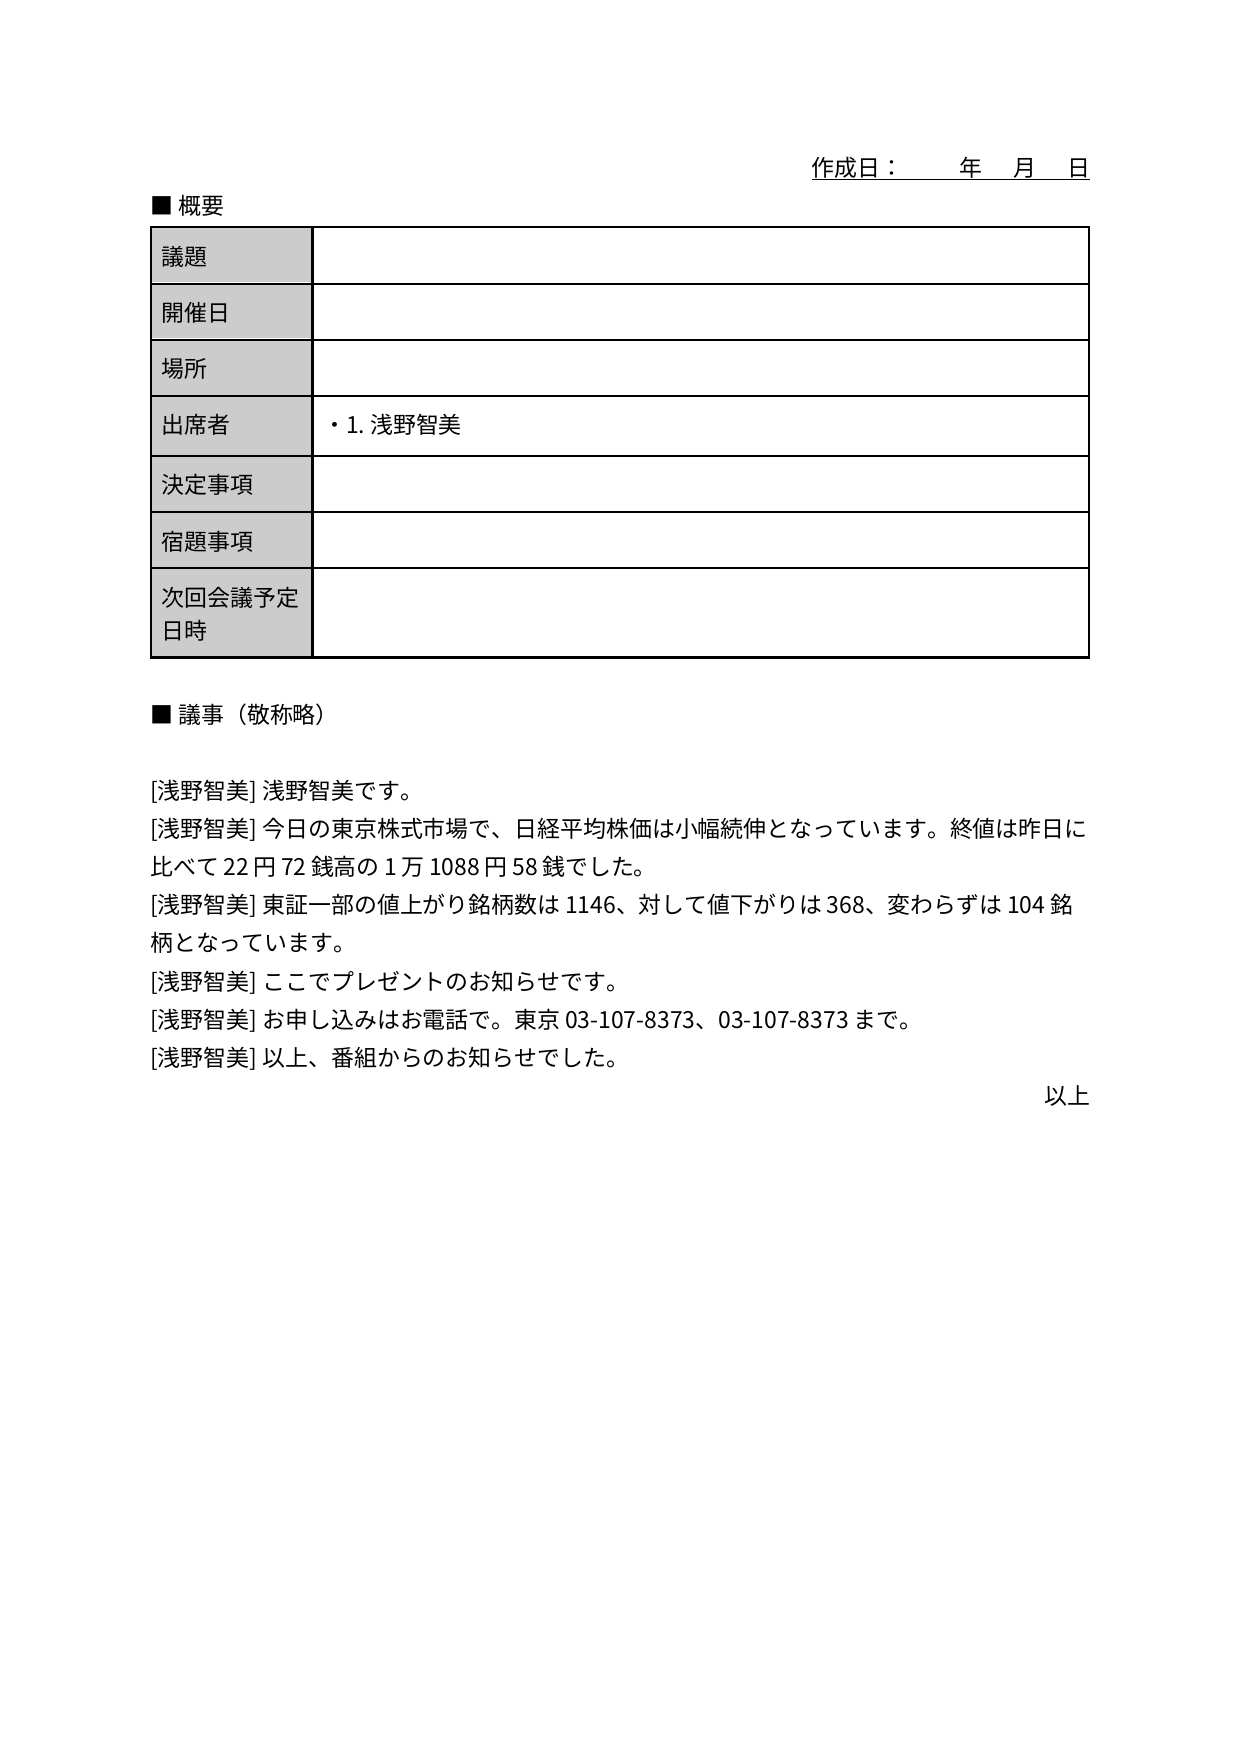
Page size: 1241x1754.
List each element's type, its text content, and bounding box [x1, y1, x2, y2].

text [浅野智美] 以上、番組からのお知らせでした。 [150, 1040, 1090, 1073]
table_cell [314, 569, 1088, 656]
table_cell ・1. 浅野智美 [314, 397, 1088, 455]
table_cell [314, 285, 1088, 338]
text [浅野智美] 浅野智美です。 [150, 773, 1090, 806]
text [浅野智美] 今日の東京株式市場で、日経平均株価は小幅続伸となっています。終値は昨日に比べて22円72銭高の1万1088円58銭でした。 [150, 811, 1090, 882]
text 作成日： 年 月 日 [300, 150, 1090, 183]
text 以上 [150, 1078, 1090, 1111]
text ■ 議事（敬称略） [150, 697, 1090, 730]
text [浅野智美] お申し込みはお電話で。東京03-107-8373、03-107-8373まで。 [150, 1002, 1090, 1035]
text [浅野智美] ここでプレゼントのお知らせです。 [150, 963, 1090, 997]
table_cell [314, 457, 1088, 511]
table_cell [314, 341, 1088, 395]
table_header 議題 [152, 228, 311, 282]
table_header [314, 228, 1088, 282]
table_cell 宿題事項 [152, 513, 311, 567]
text ■ 概要 [150, 188, 1090, 221]
text [浅野智美] 東証一部の値上がり銘柄数は1146、対して値下がりは368、変わらずは104銘柄となっています。 [150, 887, 1090, 958]
table_cell 開催日 [152, 285, 311, 338]
table_cell 次回会議予定日時 [152, 569, 311, 656]
table_cell [314, 513, 1088, 567]
table_cell 決定事項 [152, 457, 311, 511]
table_cell 出席者 [152, 397, 311, 455]
table_cell 場所 [152, 341, 311, 395]
